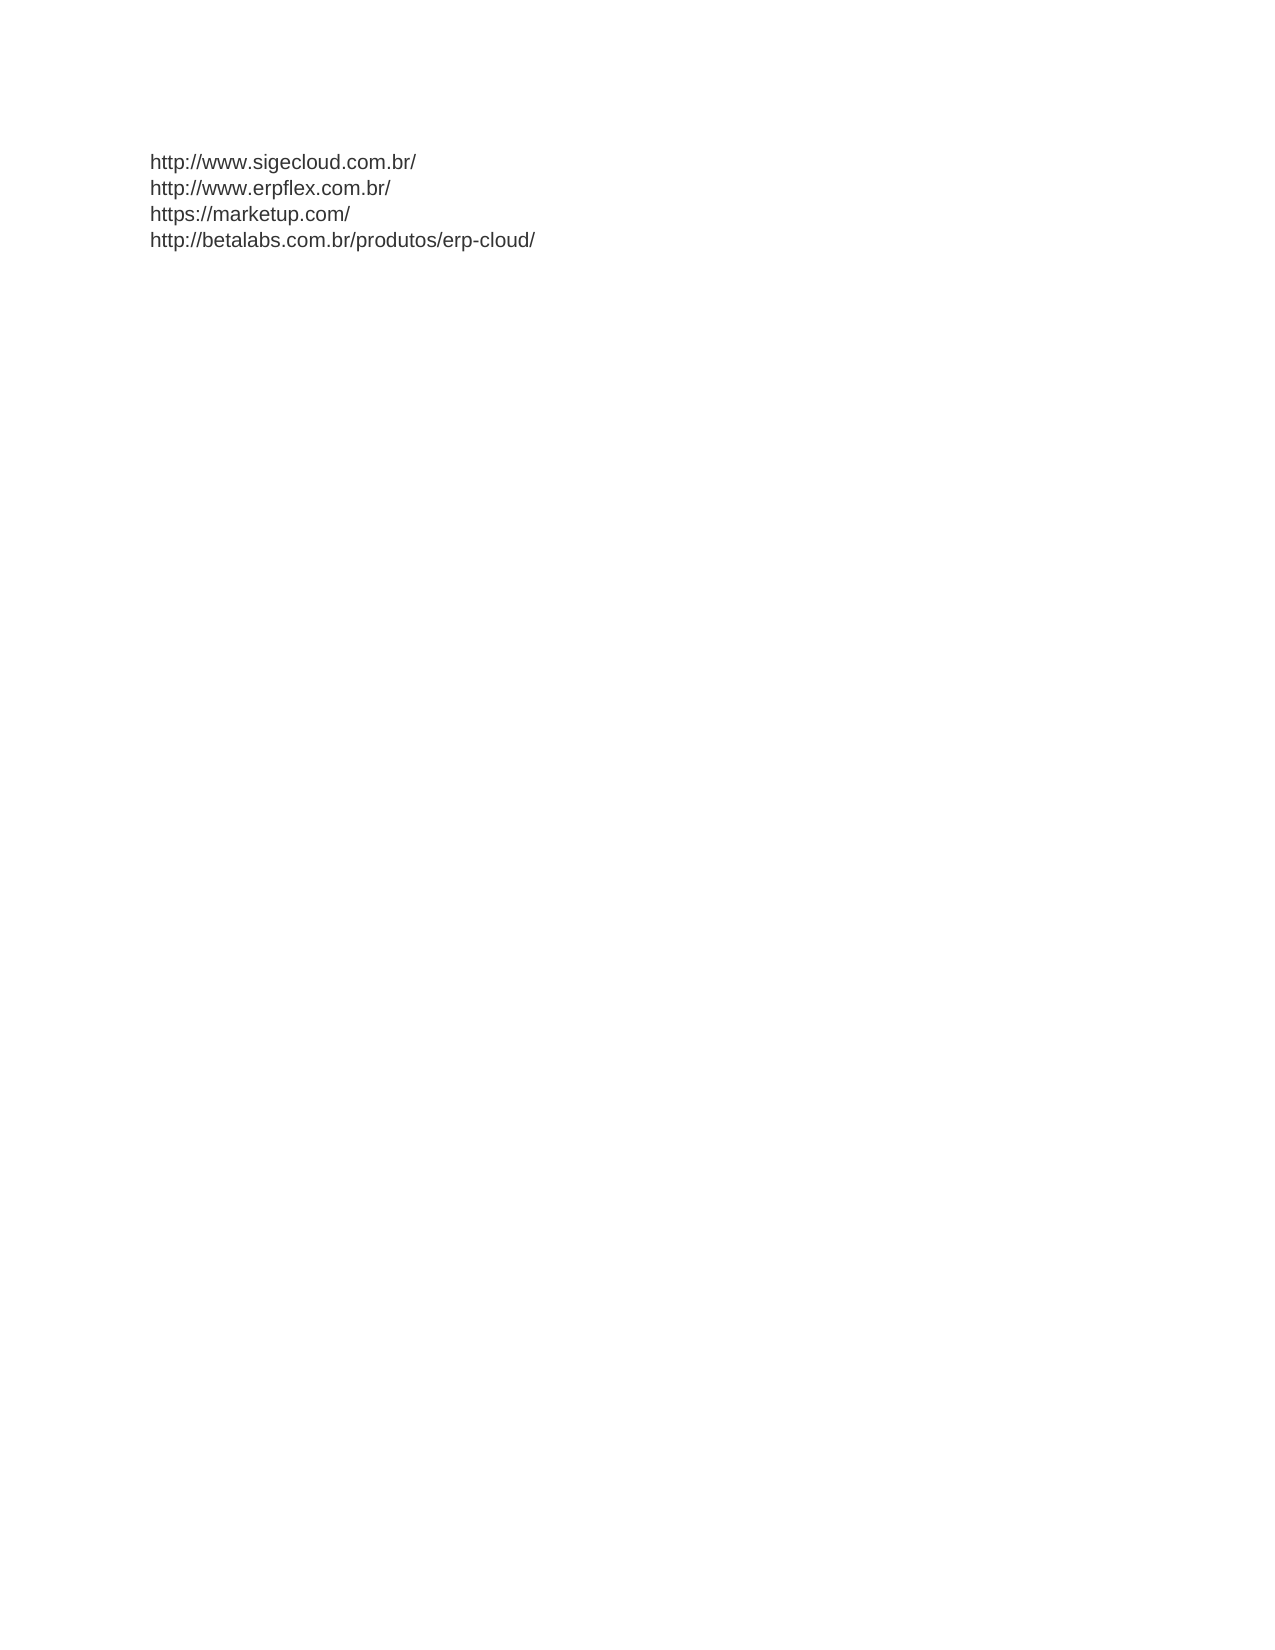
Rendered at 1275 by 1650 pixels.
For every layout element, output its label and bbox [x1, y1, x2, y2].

text [150, 150, 1125, 251]
